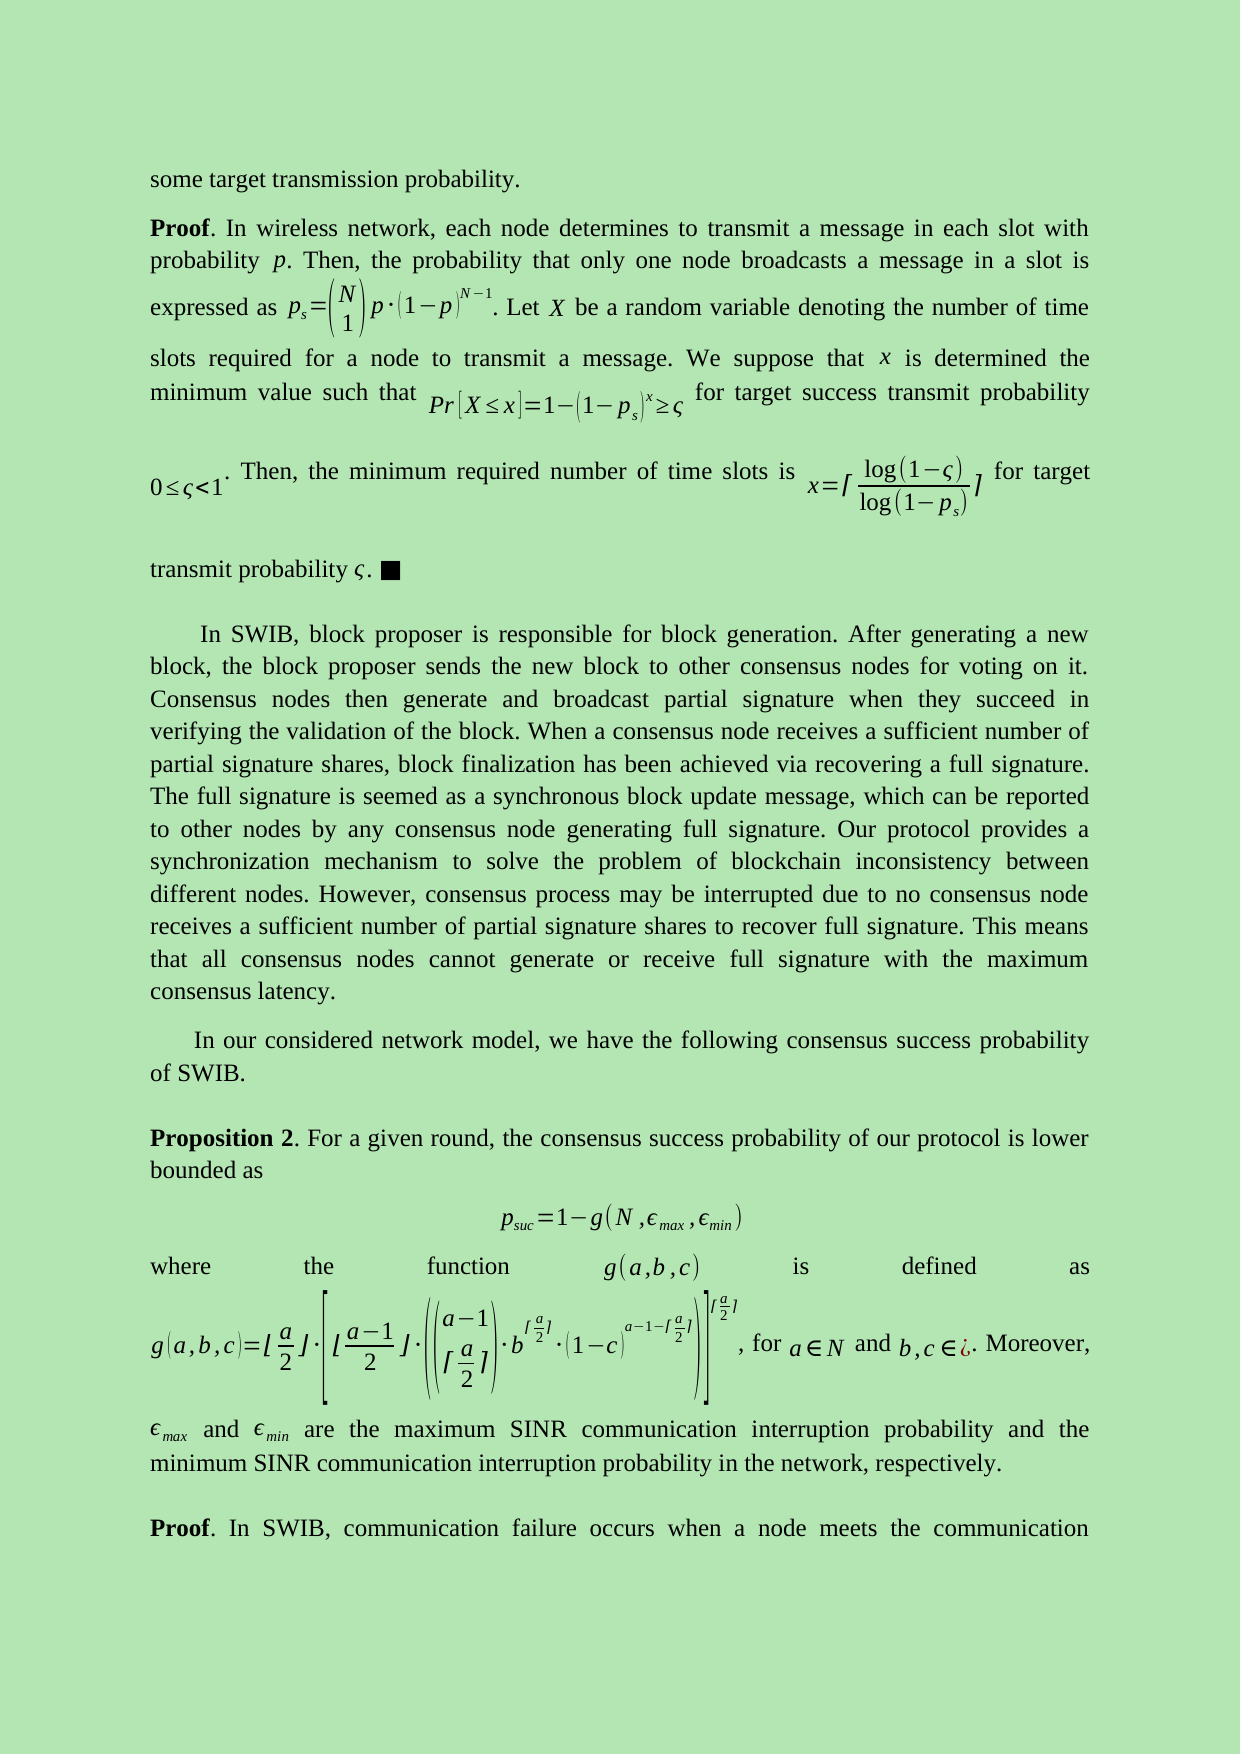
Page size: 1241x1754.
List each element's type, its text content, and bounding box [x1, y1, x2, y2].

text In SWIB, block proposer is responsible for block generation. After generating a new block, the block proposer sends the new block to other consensus nodes for voting on it. Consensus nodes then generate and broadcast partial signature when they succeed in verifying the validation of the block. When a consensus node receives a sufficient number of partial signature shares, block finalization has been achieved via recovering a full signature. The full signature is seemed as a synchronous block update message, which can be reported to other nodes by any consensus node generating full signature. Our protocol provides a synchronization mechanism to solve the problem of blockchain inconsistency between different nodes. However, consensus process may be interrupted due to no consensus node receives a sufficient number of partial signature shares to recover full signature. This means that all consensus nodes cannot generate or receive full signature with the maximum consensus latency. [150, 617, 1090, 1007]
text where the function is defined as, for and . Moreover, and are the maximum SINR communication interruption probability and the minimum SINR communication interruption probability in the network, respectively. [150, 1251, 1090, 1478]
text In our considered network model, we have the following consensus success probability of SWIB. [150, 1023, 1090, 1088]
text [150, 1511, 1090, 1543]
text Proposition 2. For a given round, the consensus success probability of our protocol is lower bounded as [150, 1121, 1090, 1186]
text Proof. In wireless network, each node determines to transmit a message in each slot with probability . Then, the probability that only one node broadcasts a message in a slot is expressed as . Let be a random variable denoting the number of time slots required for a node to transmit a message. We suppose that is determined the minimum value such that for target success transmit probability . Then, the minimum required number of time slots is for target transmit probability . ■ [150, 211, 1090, 601]
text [150, 162, 1090, 194]
